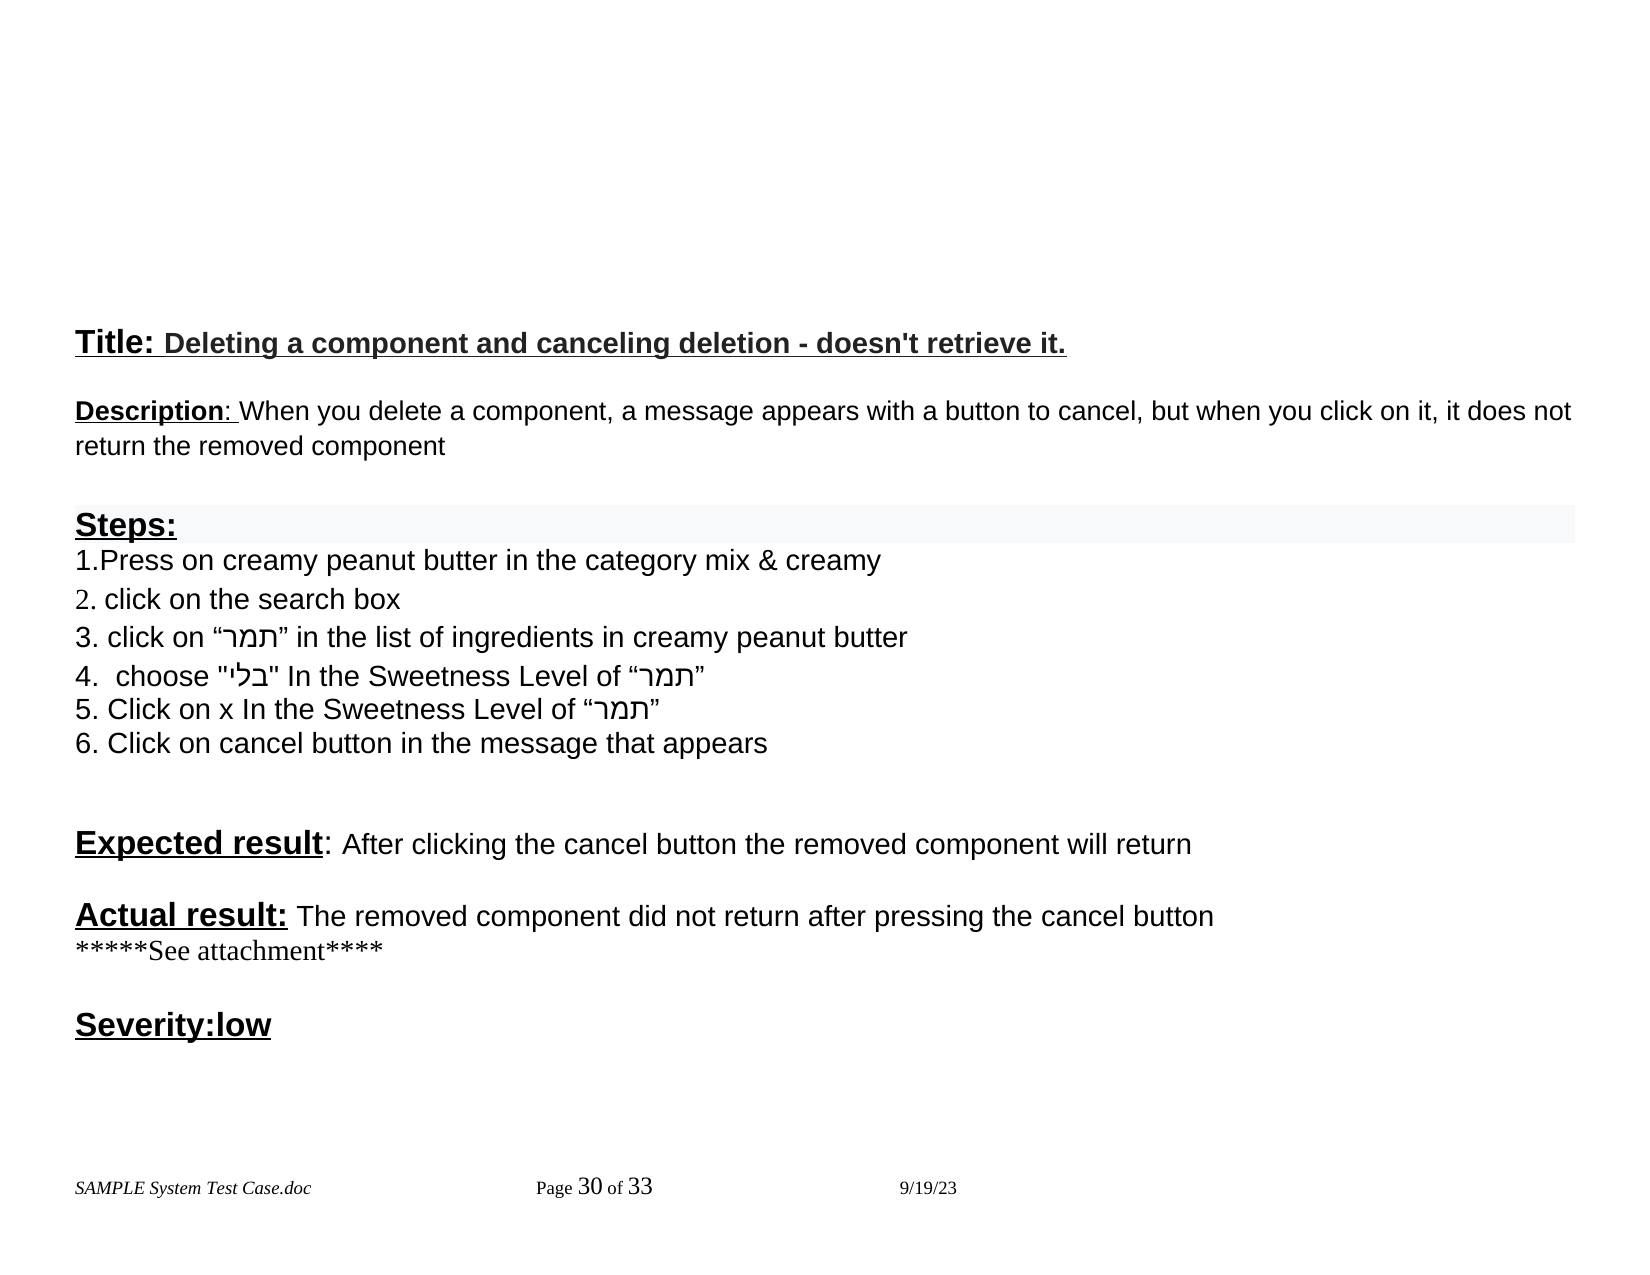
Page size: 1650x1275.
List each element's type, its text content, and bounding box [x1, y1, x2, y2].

text Severity:low [75, 1005, 1575, 1043]
text 6. Click on cancel button in the message that appears [75, 726, 1575, 759]
text 4. choose "בלי" In the Sweetness Level of “תמר” [75, 659, 1575, 692]
text Steps: [75, 505, 1575, 543]
text 2. click on the search box [75, 582, 1575, 615]
text Title: Deleting a component and canceling deletion - doesn't retrieve it. [75, 322, 1575, 361]
text Actual result: The removed component did not return after pressing the cancel button [75, 895, 1575, 933]
text 5. Click on x In the Sweetness Level of “תמר” [75, 692, 1575, 726]
text 1.Press on creamy peanut butter in the category mix & creamy [75, 543, 1575, 577]
text Description: When you delete a component, a message appears with a button to cancel, but when you click on it, it does not return the removed component [75, 394, 1575, 462]
text *****See attachment**** [75, 933, 1575, 967]
text 3. click on “תמר” in the list of ingredients in creamy peanut butter [75, 620, 1575, 654]
text Expected result: After clicking the cancel button the removed component will return [75, 823, 1575, 861]
